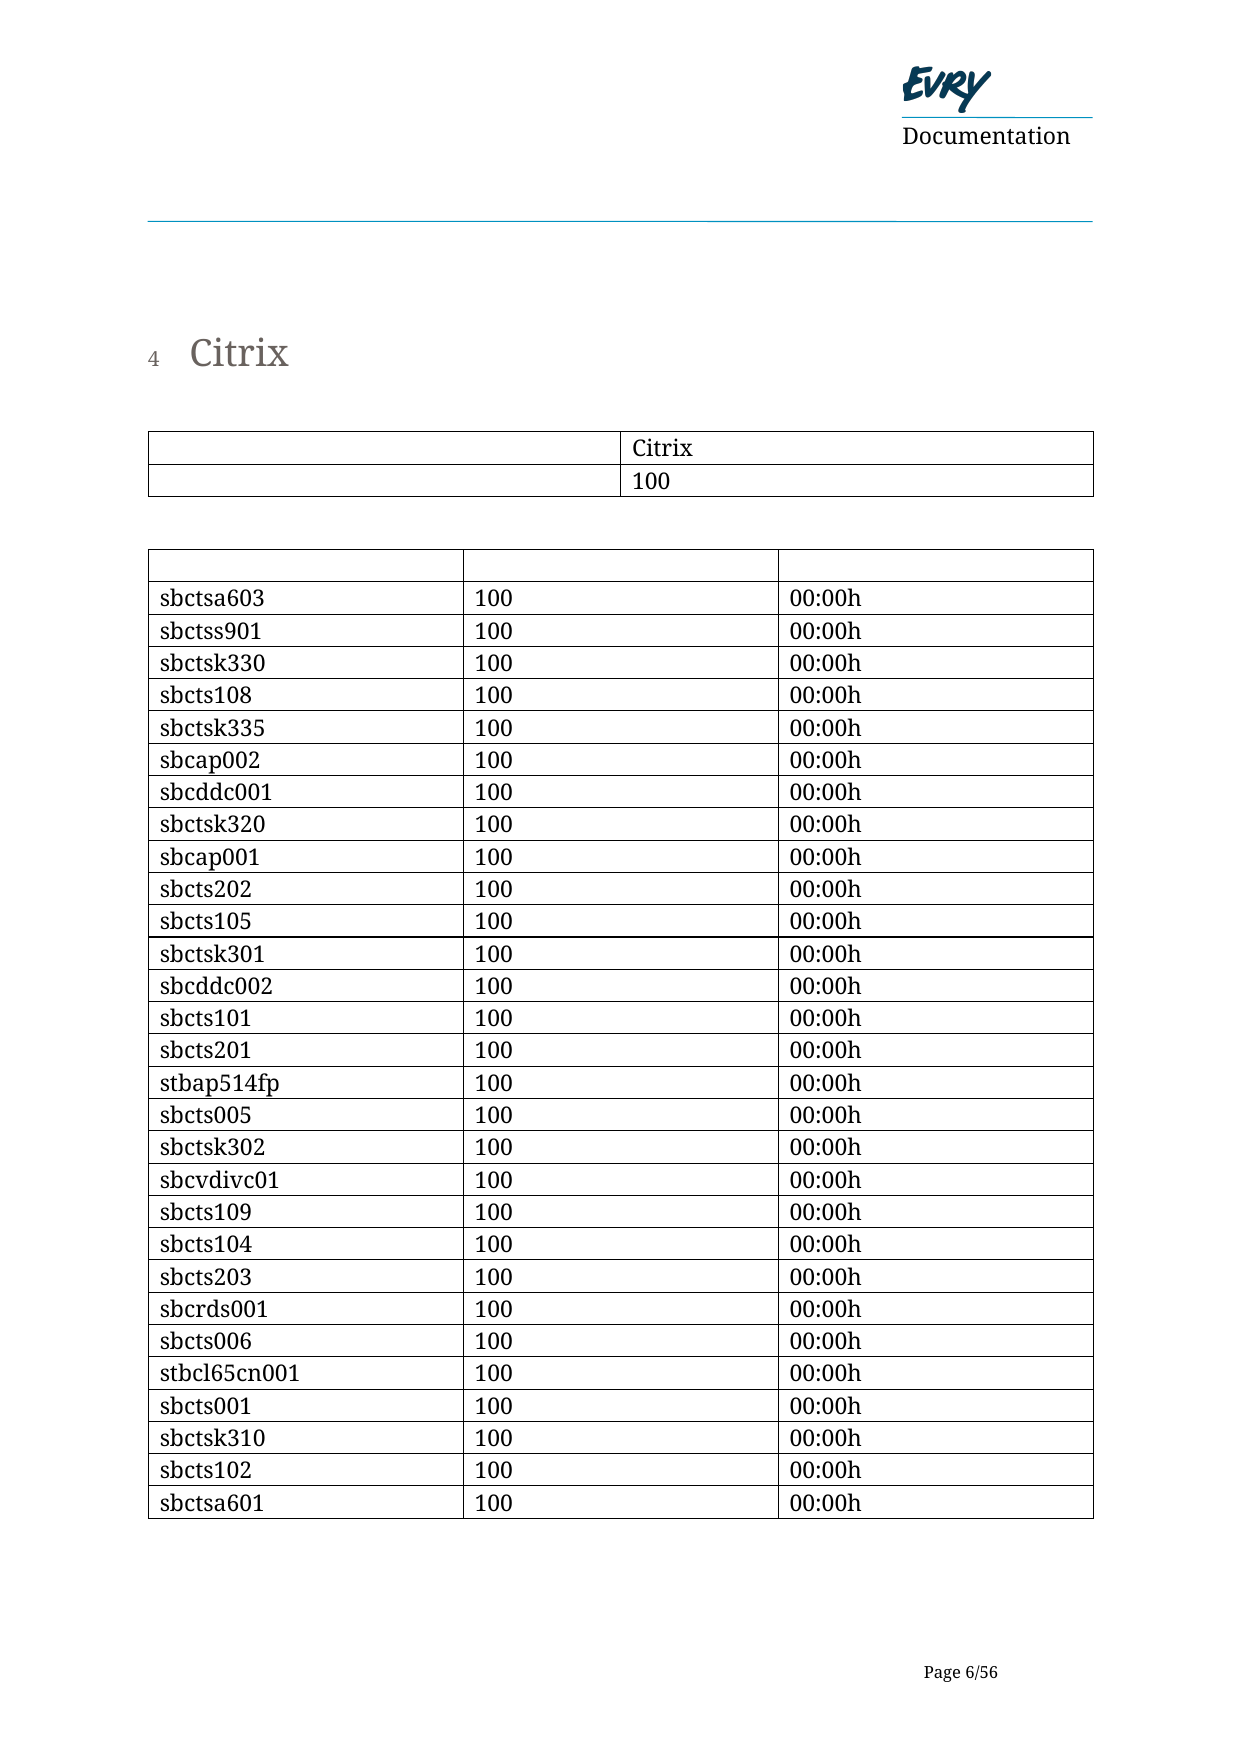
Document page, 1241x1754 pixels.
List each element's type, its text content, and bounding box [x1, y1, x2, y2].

table_cell 100 [464, 1196, 778, 1227]
table_cell 100 [464, 1131, 778, 1162]
picture [902, 66, 913, 84]
table_cell 100 [464, 905, 778, 936]
table_cell 00:00h [779, 1099, 1093, 1130]
table_cell sbctsa601 [149, 1486, 463, 1518]
table_cell 00:00h [779, 970, 1093, 1001]
table_cell 100 [621, 465, 1093, 496]
table_cell 100 [464, 841, 778, 872]
table_cell 00:00h [779, 1164, 1093, 1195]
table_cell sbcts105 [149, 905, 463, 936]
table_cell sbctsk301 [149, 938, 463, 969]
table_cell 100 [464, 679, 778, 710]
table_cell 00:00h [779, 1260, 1093, 1292]
table_cell 00:00h [779, 1228, 1093, 1259]
table_cell sbcts109 [149, 1196, 463, 1227]
table_cell sbcts102 [149, 1454, 463, 1485]
table_cell sbcrds001 [149, 1293, 463, 1324]
table_cell 100 [464, 1357, 778, 1388]
table_cell 00:00h [779, 1067, 1093, 1098]
table_cell sbcts006 [149, 1325, 463, 1356]
table_cell 00:00h [779, 841, 1093, 872]
table_cell 00:00h [779, 1325, 1093, 1356]
table_cell sbctss901 [149, 615, 463, 646]
table_header [149, 432, 620, 463]
table_cell stbap514fp [149, 1067, 463, 1098]
table_cell 100 [464, 615, 778, 646]
table_cell 00:00h [779, 1002, 1093, 1033]
table_cell 00:00h [779, 1422, 1093, 1453]
table_cell [149, 465, 620, 496]
table_cell sbcts001 [149, 1390, 463, 1421]
table_cell 100 [464, 1454, 778, 1485]
table_cell 100 [464, 1390, 778, 1421]
table_cell 00:00h [779, 1390, 1093, 1421]
table_cell stbcl65cn001 [149, 1357, 463, 1388]
table_cell 100 [464, 1067, 778, 1098]
table_cell 100 [464, 1260, 778, 1292]
table_cell 100 [464, 647, 778, 678]
table_cell 00:00h [779, 873, 1093, 904]
table_cell sbcts203 [149, 1260, 463, 1292]
table_cell sbcts101 [149, 1002, 463, 1033]
table_cell sbcts104 [149, 1228, 463, 1259]
table_cell sbctsa603 [149, 582, 463, 613]
table_cell 100 [464, 1228, 778, 1259]
table_cell sbcddc002 [149, 970, 463, 1001]
table_cell 100 [464, 1422, 778, 1453]
table_cell 100 [464, 1002, 778, 1033]
table_cell sbctsk302 [149, 1131, 463, 1162]
table_cell 00:00h [779, 615, 1093, 646]
table_cell sbcts202 [149, 873, 463, 904]
table_cell 00:00h [779, 1486, 1093, 1518]
table_cell sbcvdivc01 [149, 1164, 463, 1195]
picture [966, 76, 992, 113]
table_cell sbctsk310 [149, 1422, 463, 1453]
table_cell 100 [464, 776, 778, 807]
table_cell 100 [464, 1099, 778, 1130]
table_header [779, 550, 1093, 581]
table_cell 100 [464, 744, 778, 775]
table_cell 00:00h [779, 744, 1093, 775]
table_cell sbcap002 [149, 744, 463, 775]
table_cell 100 [464, 582, 778, 613]
table_cell 100 [464, 970, 778, 1001]
table_cell 100 [464, 1325, 778, 1356]
table_cell 00:00h [779, 582, 1093, 613]
table_cell 100 [464, 711, 778, 743]
table_cell 100 [464, 938, 778, 969]
table_cell 100 [464, 1034, 778, 1066]
table_cell sbctsk320 [149, 808, 463, 839]
table_cell sbcap001 [149, 841, 463, 872]
table_header Citrix [621, 432, 1093, 463]
table_cell 00:00h [779, 938, 1093, 969]
table_header [464, 550, 778, 581]
table_cell 100 [464, 808, 778, 839]
subtitle Citrix [148, 326, 1092, 377]
table_cell sbctsk330 [149, 647, 463, 678]
table_cell 100 [464, 1293, 778, 1324]
table_cell 00:00h [779, 1357, 1093, 1388]
table_cell 100 [464, 1486, 778, 1518]
table_cell 00:00h [779, 776, 1093, 807]
table_cell sbcts108 [149, 679, 463, 710]
table_cell 00:00h [779, 1034, 1093, 1066]
table_cell 00:00h [779, 711, 1093, 743]
table_cell 00:00h [779, 1293, 1093, 1324]
table_cell 00:00h [779, 808, 1093, 839]
table_cell 00:00h [779, 679, 1093, 710]
table_cell sbcts201 [149, 1034, 463, 1066]
table_cell 00:00h [779, 1131, 1093, 1162]
table_cell 00:00h [779, 647, 1093, 678]
table_cell 100 [464, 873, 778, 904]
table_cell 100 [464, 1164, 778, 1195]
table_cell 00:00h [779, 905, 1093, 936]
table_cell 00:00h [779, 1454, 1093, 1485]
table_cell sbctsk335 [149, 711, 463, 743]
table_cell sbcts005 [149, 1099, 463, 1130]
table_cell 00:00h [779, 1196, 1093, 1227]
picture [902, 66, 992, 113]
table_header [149, 550, 463, 581]
table_cell sbcddc001 [149, 776, 463, 807]
